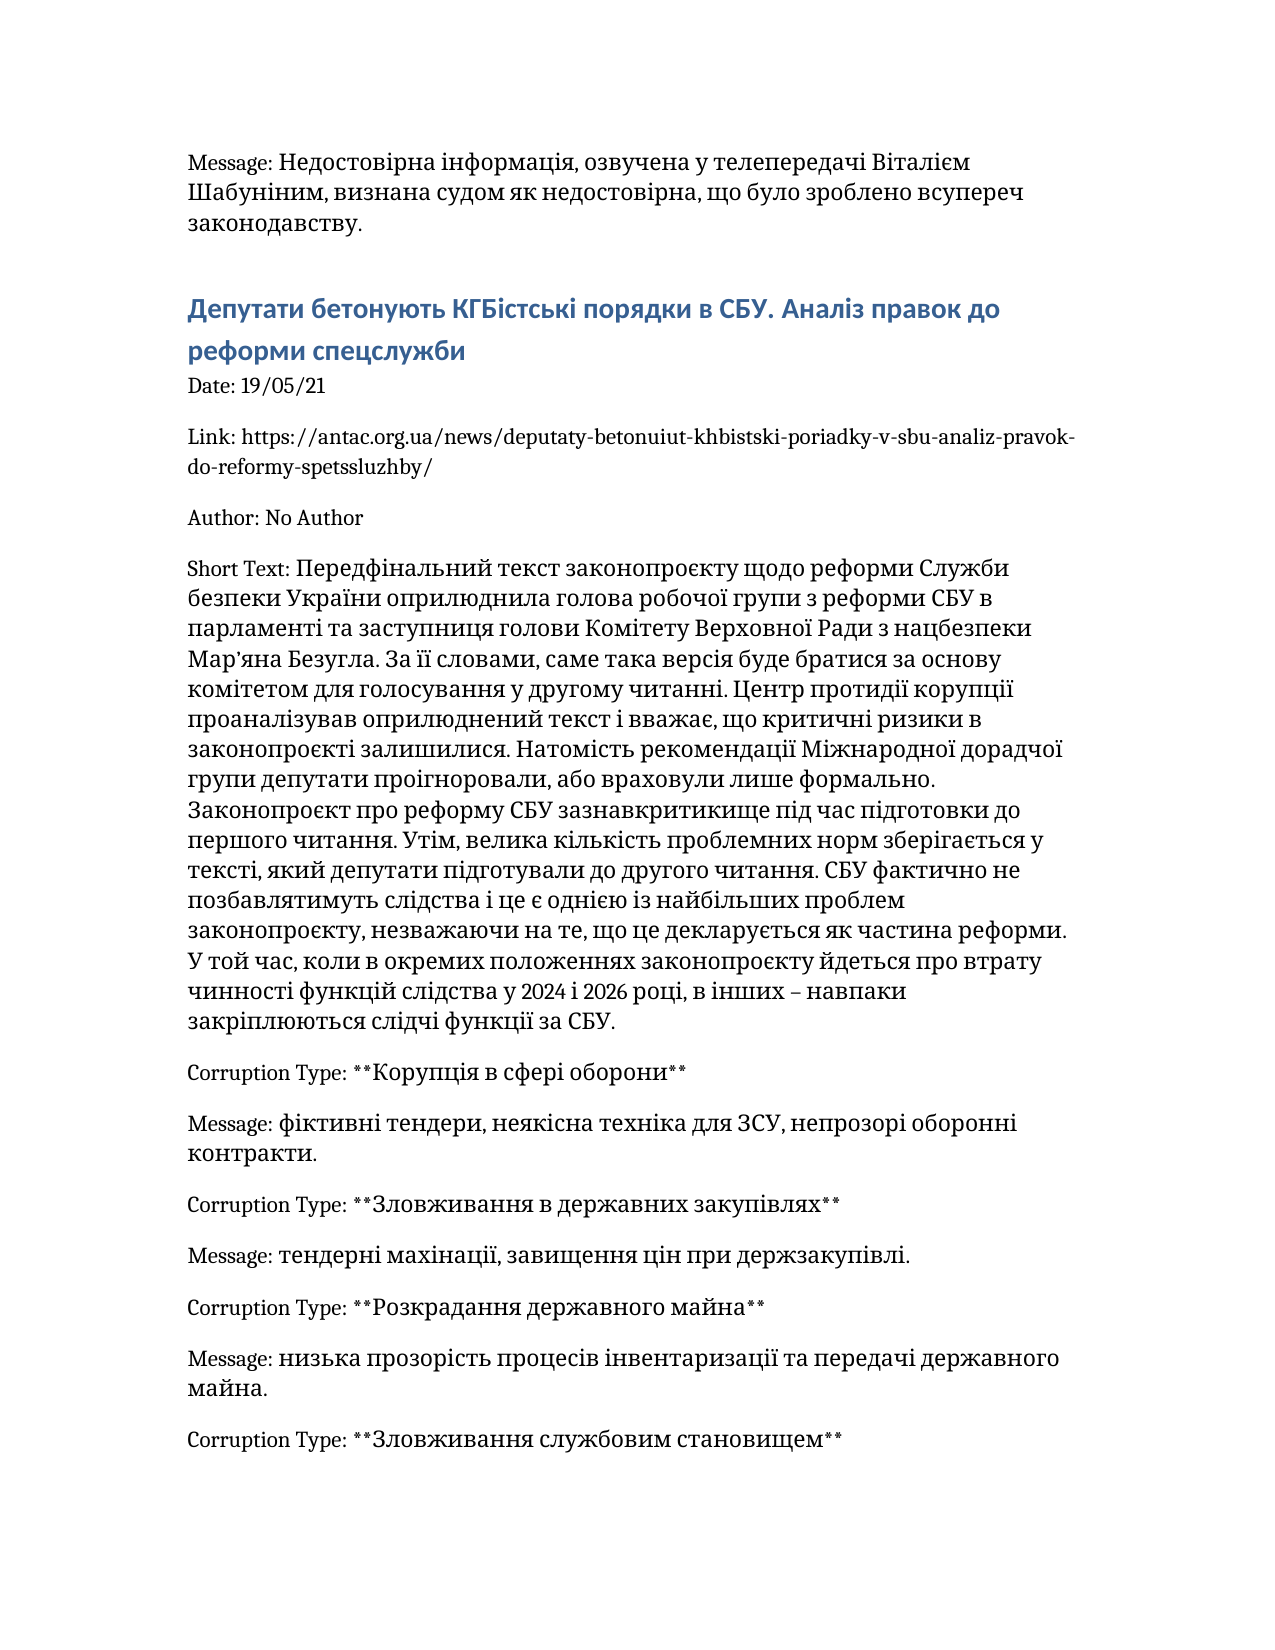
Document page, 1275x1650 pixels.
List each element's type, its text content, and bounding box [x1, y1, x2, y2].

subtitle Депутати бетонують КГБістські порядки в СБУ. Аналіз правок до реформи спецслужби [187, 291, 1087, 367]
text Message: тендерні махінації, завищення цін при держзакупівлі. [187, 1243, 1087, 1270]
text Message: низька прозорість процесів інвентаризації та передачі державного майна. [187, 1345, 1087, 1402]
text Date: 19/05/21 [187, 372, 1087, 399]
text Corruption Type: **Зловживання службовим становищем** [187, 1427, 1087, 1453]
text Message: фіктивні тендери, неякісна техніка для ЗСУ, непрозорі оборонні контракти. [187, 1111, 1087, 1168]
text Corruption Type: **Корупція в сфері оборони** [187, 1060, 1087, 1086]
text Short Text: Передфінальний текст законопроєкту щодо реформи Служби безпеки України оприлюднила голова робочої групи з реформи СБУ в парламенті та заступниця голови Комітету Верховної Ради з нацбезпеки Мар’яна Безугла. За її словами, саме така версія буде братися за основу комітетом для голосування у другому читанні. Центр протидії корупції проаналізував оприлюднений текст і вважає, що критичні ризики в законопроєкті залишилися. Натомість рекомендації Міжнародної дорадчої групи депутати проігноровали, або враховули лише формально. Законопроєкт про реформу СБУ зазнавкритикище під час підготовки до першого читання. Утім, велика кількість проблемних норм зберігається у тексті, який депутати підготували до другого читання. СБУ фактично не позбавлятимуть слідства і це є однією із найбільших проблем законопроєкту, незважаючи на те, що це декларується як частина реформи. У той час, коли в окремих положеннях законопроєкту йдеться про втрату чинності функцій слідства у 2024 і 2026 році, в інших – навпаки закріплюються слідчі функції за СБУ. [187, 556, 1087, 1035]
text Message: Недостовірна інформація, озвучена у телепередачі Віталієм Шабуніним, визнана судом як недостовірна, що було зроблено всупереч законодавству. [187, 150, 1087, 237]
text Corruption Type: **Зловживання в державних закупівлях** [187, 1192, 1087, 1219]
text Link: https://antac.org.ua/news/deputaty-betonuiut-khbistski-poriadky-v-sbu-analiz-pravok-do-reformy-spetssluzhby/ [187, 423, 1087, 480]
text Corruption Type: **Розкрадання державного майна** [187, 1294, 1087, 1321]
text Author: No Author [187, 505, 1087, 531]
